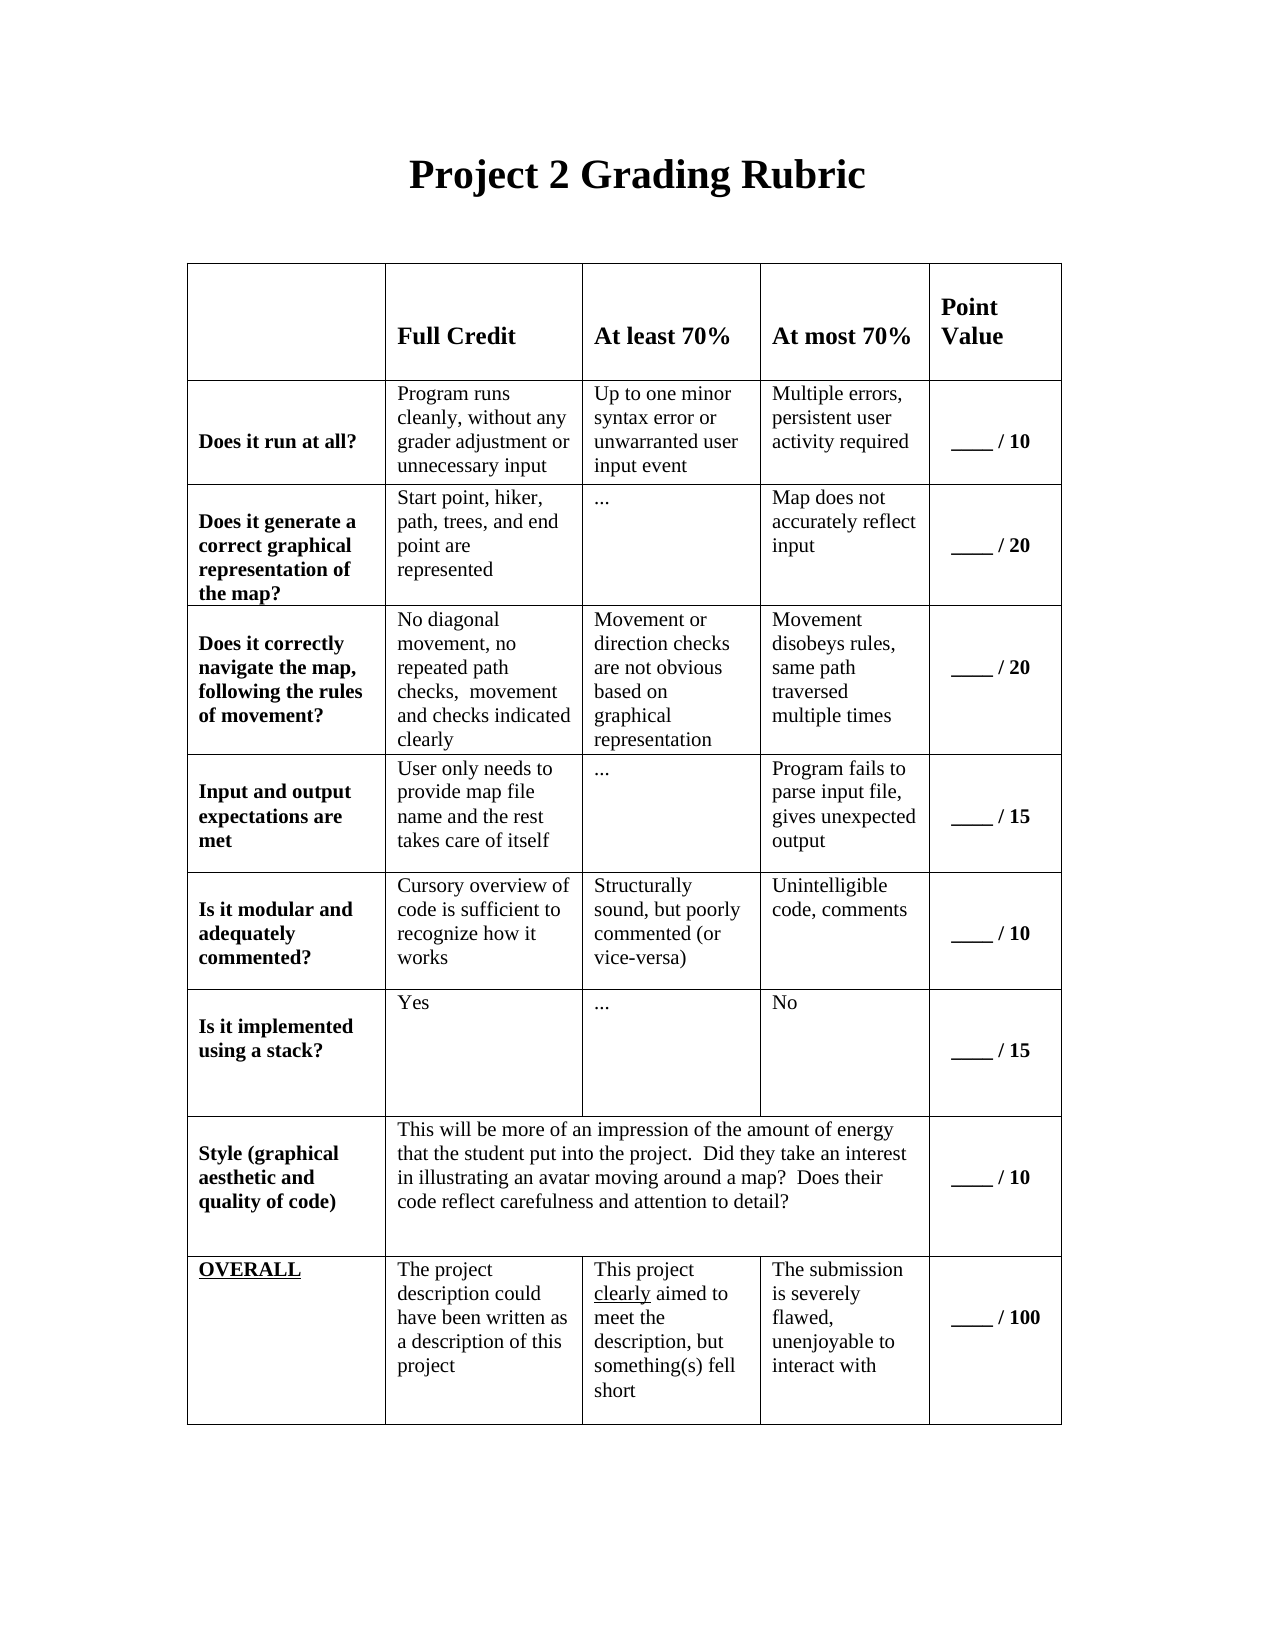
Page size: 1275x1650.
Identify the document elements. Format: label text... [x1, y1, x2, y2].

table_cell Does it run at all? [188, 381, 385, 484]
table_cell Map does not accurately reflect input [761, 485, 929, 605]
table_cell Movement or direction checks are not obvious based on graphical representation [583, 606, 760, 754]
table_cell Program fails to parse input file, gives unexpected output [761, 755, 929, 872]
table_cell ____ / 15 [930, 755, 1061, 872]
table_cell ____ / 10 [930, 873, 1061, 989]
table_cell Multiple errors, persistent user activity required [761, 381, 929, 484]
table_header At most 70% [761, 264, 929, 380]
table_header Full Credit [386, 264, 582, 380]
table_cell ... [583, 485, 760, 605]
table_cell Unintelligible code, comments [761, 873, 929, 989]
table_cell Program runs cleanly, without any grader adjustment or unnecessary input [386, 381, 582, 484]
table_cell OVERALL [188, 1257, 385, 1424]
table_cell Cursory overview of code is sufficient to recognize how it works [386, 873, 582, 989]
table_cell This project clearly aimed to meet the description, but something(s) fell short [583, 1257, 760, 1424]
table_cell Is it implemented using a stack? [188, 990, 385, 1116]
table_cell Start point, hiker, path, trees, and end point are represented [386, 485, 582, 605]
table_cell ____ / 100 [930, 1257, 1061, 1424]
table_cell Does it correctly navigate the map, following the rules of movement? [188, 606, 385, 754]
table_header [188, 264, 385, 380]
table_header Point Value [930, 264, 1061, 380]
table_cell The submission is severely flawed, unenjoyable to interact with [761, 1257, 929, 1424]
table_cell Input and output expectations are met [188, 755, 385, 872]
table_cell Structurally sound, but poorly commented (or vice-versa) [583, 873, 760, 989]
table_cell ... [583, 990, 760, 1116]
table_cell Is it modular and adequately commented? [188, 873, 385, 989]
table_cell The project description could have been written as a description of this project [386, 1257, 582, 1424]
table_cell ____ / 20 [930, 606, 1061, 754]
table_cell No diagonal movement, no repeated path checks, movement and checks indicated clearly [386, 606, 582, 754]
table_cell ... [583, 755, 760, 872]
table_cell ____ / 10 [930, 381, 1061, 484]
table_cell User only needs to provide map file name and the rest takes care of itself [386, 755, 582, 872]
table_cell This will be more of an impression of the amount of energy that the student put into the project. Did they take an interest in illustrating an avatar moving around a map? Does their code reflect carefulness and attention to detail? [386, 1117, 929, 1256]
table_cell Yes [386, 990, 582, 1116]
table_cell ____ / 15 [930, 990, 1061, 1116]
table_cell Does it generate a correct graphical representation of the map? [188, 485, 385, 605]
table_header At least 70% [583, 264, 760, 380]
table_cell Style (graphical aesthetic and quality of code) [188, 1117, 385, 1256]
table_cell Movement disobeys rules, same path traversed multiple times [761, 606, 929, 754]
table_cell ____ / 20 [930, 485, 1061, 605]
table_cell ____ / 10 [930, 1117, 1061, 1256]
table_cell No [761, 990, 929, 1116]
text Project 2 Grading Rubric [187, 150, 1087, 198]
table_cell Up to one minor syntax error or unwarranted user input event [583, 381, 760, 484]
